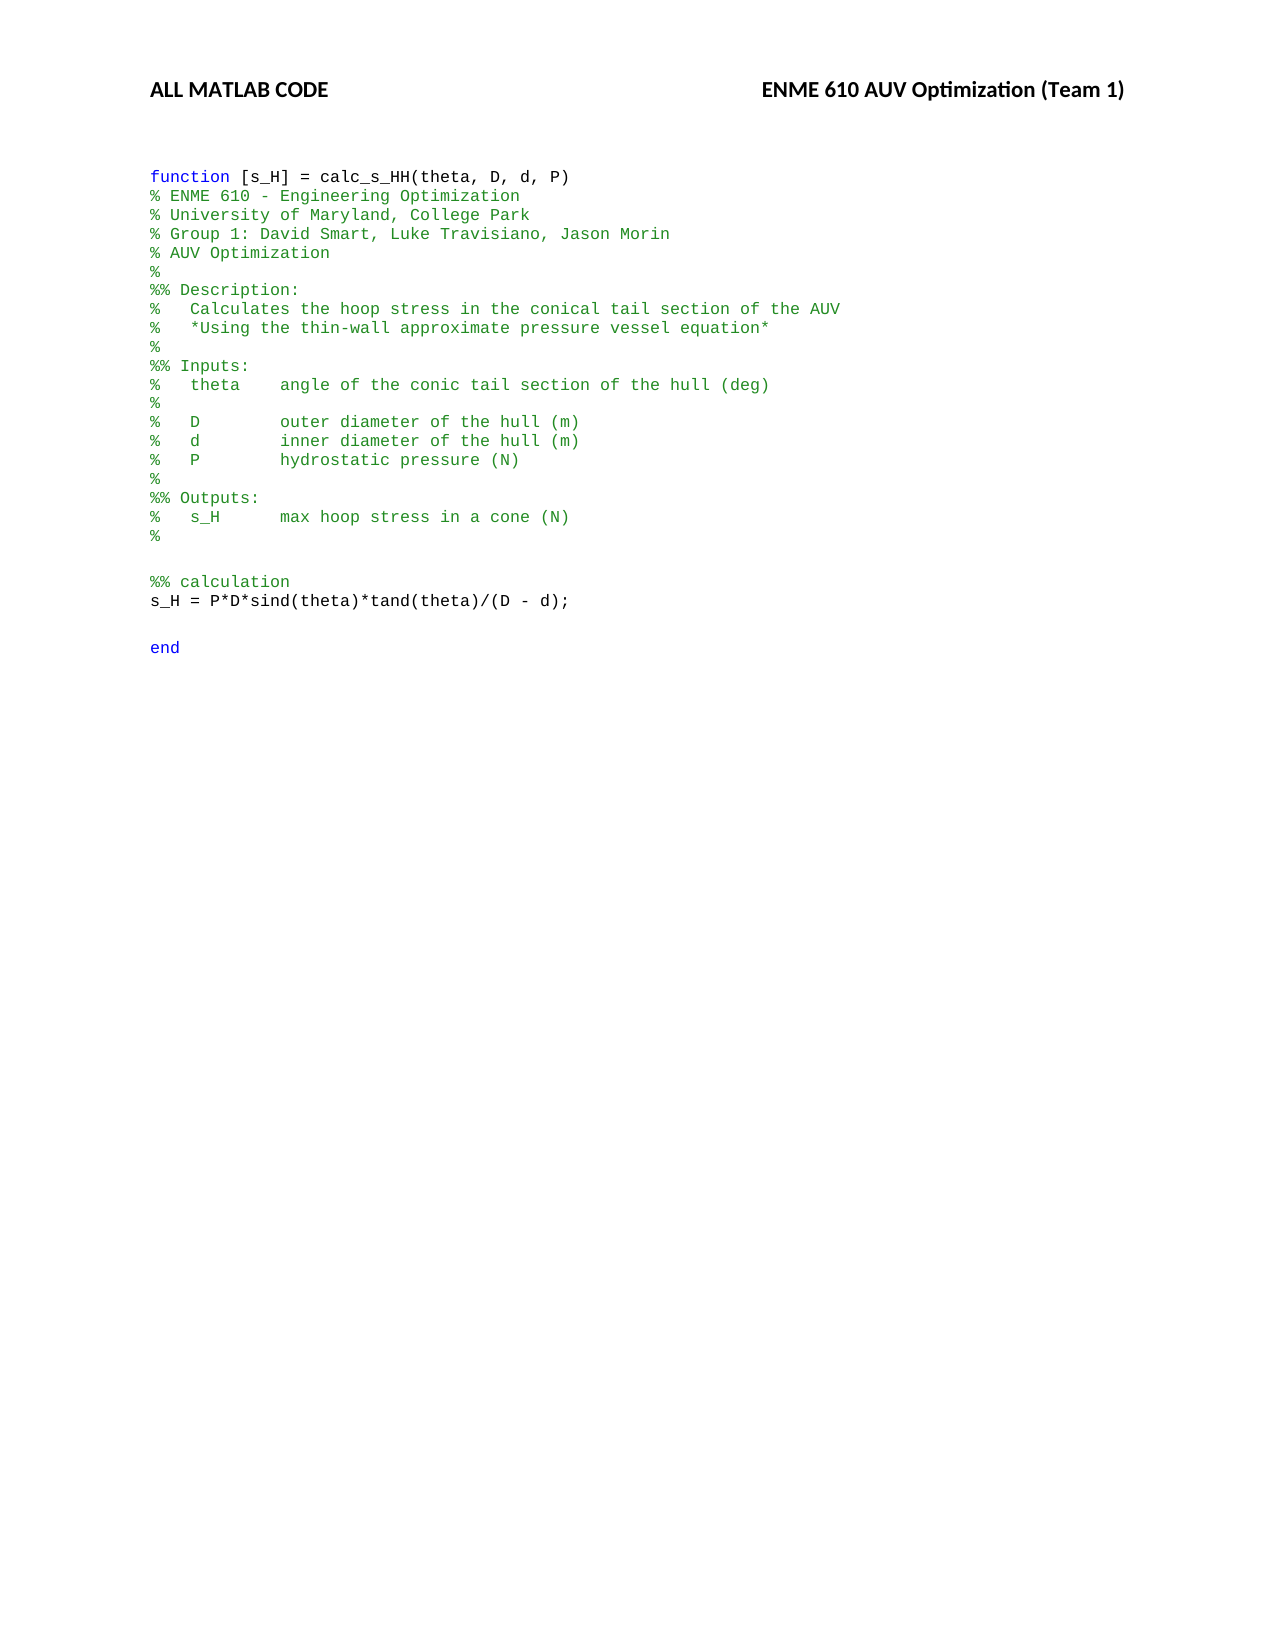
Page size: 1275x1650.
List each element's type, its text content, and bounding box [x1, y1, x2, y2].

text % D outer diameter of the hull (m) [150, 414, 1125, 433]
text %% Inputs: [150, 357, 1125, 376]
text % d inner diameter of the hull (m) [150, 433, 1125, 452]
text end [150, 640, 1125, 658]
text % University of Maryland, College Park [150, 207, 1125, 225]
text % [150, 263, 1125, 282]
text % [150, 338, 1125, 357]
text %% calculation [150, 574, 1125, 593]
text % AUV Optimization [150, 244, 1125, 263]
text % [150, 471, 1125, 489]
text % Group 1: David Smart, Luke Travisiano, Jason Morin [150, 225, 1125, 244]
text % [150, 395, 1125, 414]
text %% Description: [150, 282, 1125, 301]
text % theta angle of the conic tail section of the hull (deg) [150, 376, 1125, 395]
text % ENME 610 - Engineering Optimization [150, 188, 1125, 207]
text % s_H max hoop stress in a cone (N) [150, 508, 1125, 527]
text function [s_H] = calc_s_HH(theta, D, d, P) [150, 169, 1125, 188]
text %% Outputs: [150, 489, 1125, 508]
text % *Using the thin-wall approximate pressure vessel equation* [150, 320, 1125, 338]
text % [150, 527, 1125, 546]
text % P hydrostatic pressure (N) [150, 452, 1125, 471]
text % Calculates the hoop stress in the conical tail section of the AUV [150, 301, 1125, 320]
text s_H = P*D*sind(theta)*tand(theta)/(D - d); [150, 593, 1125, 612]
